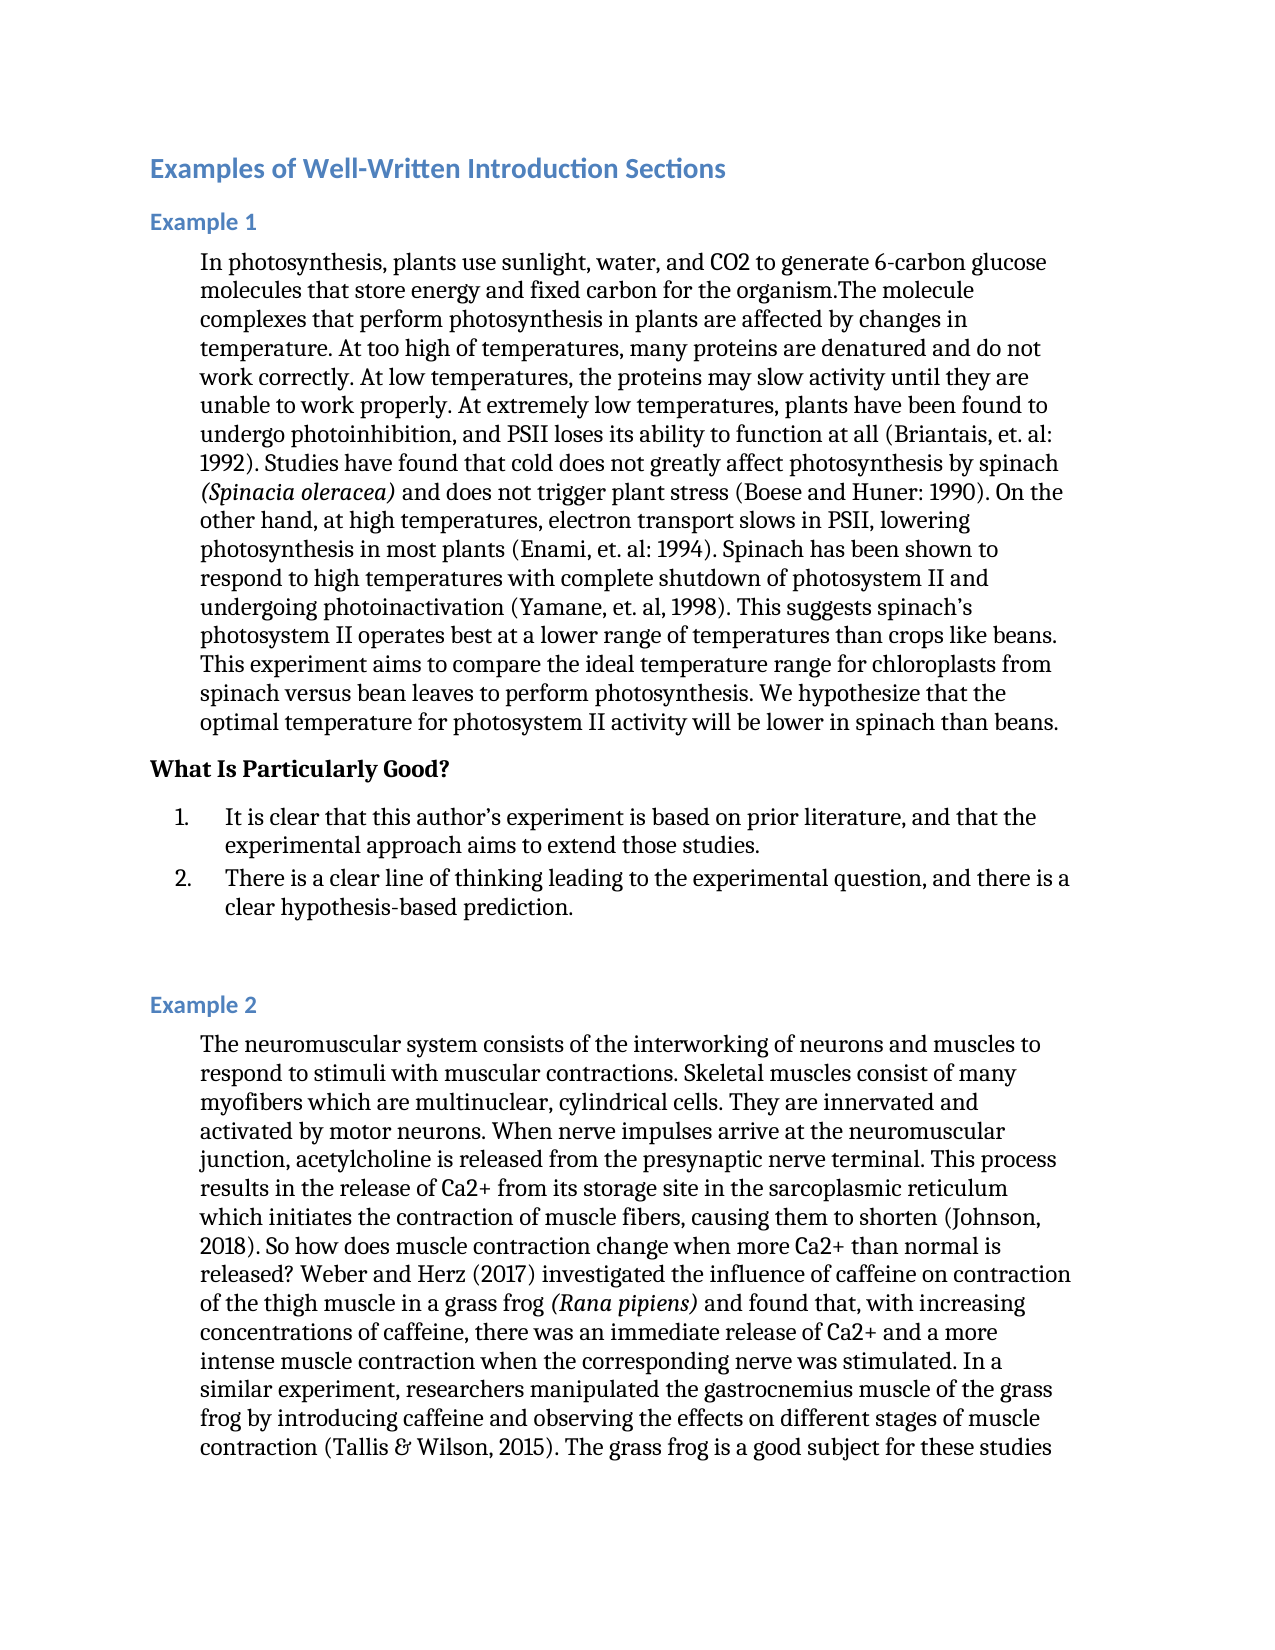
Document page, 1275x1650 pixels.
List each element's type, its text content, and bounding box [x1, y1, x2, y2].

text In photosynthesis, plants use sunlight, water, and CO2 to generate 6-carbon glucose molecules that store energy and fixed carbon for the organism.The molecule complexes that perform photosynthesis in plants are affected by changes in temperature. At too high of temperatures, many proteins are denatured and do not work correctly. At low temperatures, the proteins may slow activity until they are unable to work properly. At extremely low temperatures, plants have been found to undergo photoinhibition, and PSII loses its ability to function at all (Briantais, et. al: 1992). Studies have found that cold does not greatly affect photosynthesis by spinach (Spinacia oleracea) and does not trigger plant stress (Boese and Huner: 1990). On the other hand, at high temperatures, electron transport slows in PSII, lowering photosynthesis in most plants (Enami, et. al: 1994). Spinach has been shown to respond to high temperatures with complete shutdown of photosystem II and undergoing photoinactivation (Yamane, et. al, 1998). This suggests spinach’s photosystem II operates best at a lower range of temperatures than crops like beans. This experiment aims to compare the ideal temperature range for chloroplasts from spinach versus bean leaves to perform photosynthesis. We hypothesize that the optimal temperature for photosystem II activity will be lower in spinach than beans. [200, 247, 1075, 736]
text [200, 1030, 1075, 1462]
subtitle Example 1 [150, 206, 1125, 237]
list There is a clear line of thinking leading to the experimental question, and there is a clear hypothesis-based prediction. [175, 864, 1125, 921]
subtitle Examples of Well-Written Introduction Sections [150, 150, 1125, 186]
list It is clear that this author’s experiment is based on prior literature, and that the experimental approach aims to extend those studies. [175, 802, 1125, 860]
text What Is Particularly Good? [150, 755, 1125, 784]
subtitle Example 2 [150, 989, 1125, 1020]
